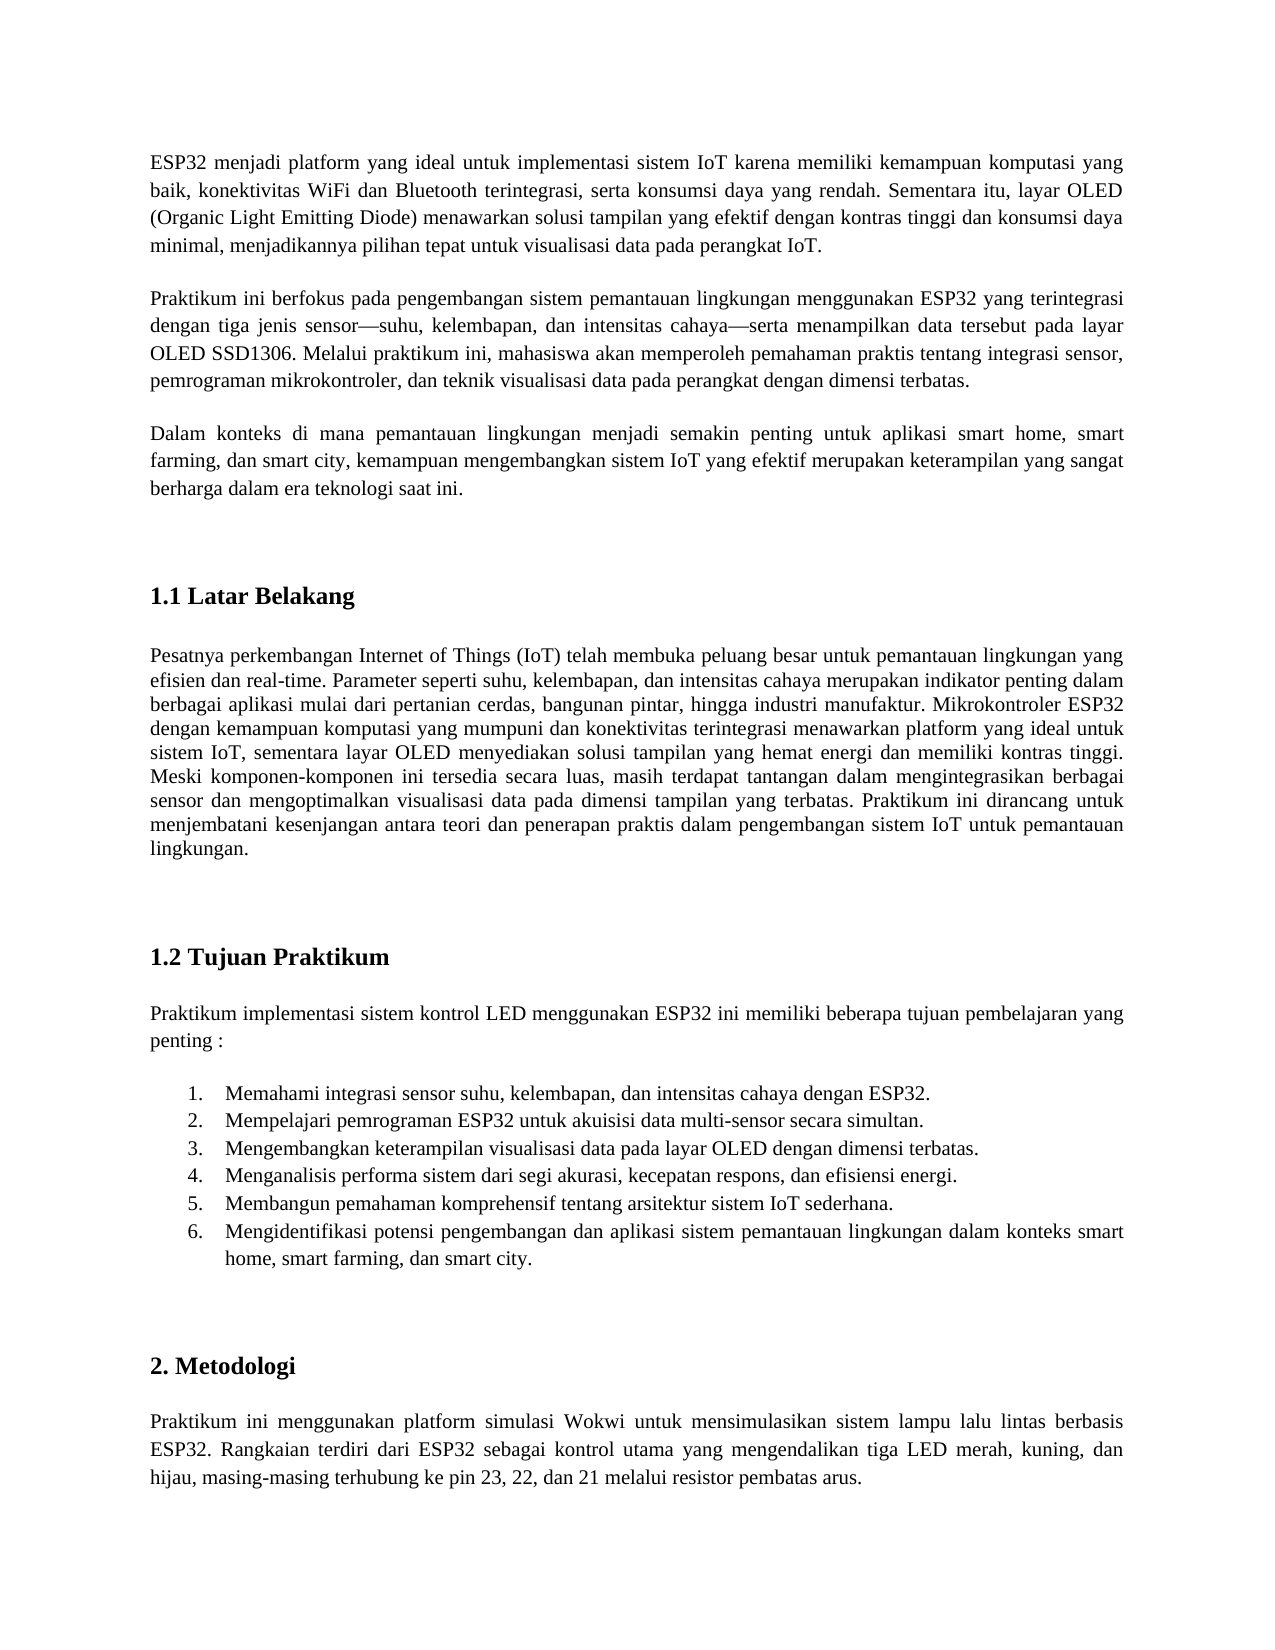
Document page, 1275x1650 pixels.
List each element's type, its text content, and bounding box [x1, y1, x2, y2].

text Praktikum implementasi sistem kontrol LED menggunakan ESP32 ini memiliki beberapa tujuan pembelajaran yang penting : [150, 1000, 1125, 1052]
list Mempelajari pemrograman ESP32 untuk akuisisi data multi-sensor secara simultan. [187, 1108, 1125, 1132]
text Pesatnya perkembangan Internet of Things (IoT) telah membuka peluang besar untuk pemantauan lingkungan yang efisien dan real-time. Parameter seperti suhu, kelembapan, dan intensitas cahaya merupakan indikator penting dalam berbagai aplikasi mulai dari pertanian cerdas, bangunan pintar, hingga industri manufaktur. Mikrokontroler ESP32 dengan kemampuan komputasi yang mumpuni dan konektivitas terintegrasi menawarkan platform yang ideal untuk sistem IoT, sementara layar OLED menyediakan solusi tampilan yang hemat energi dan memiliki kontras tinggi. Meski komponen-komponen ini tersedia secara luas, masih terdapat tantangan dalam mengintegrasikan berbagai sensor dan mengoptimalkan visualisasi data pada dimensi tampilan yang terbatas. Praktikum ini dirancang untuk menjembatani kesenjangan antara teori dan penerapan praktis dalam pengembangan sistem IoT untuk pemantauan lingkungan. [150, 643, 1125, 860]
list Menganalisis performa sistem dari segi akurasi, kecepatan respons, dan efisiensi energi. [187, 1163, 1125, 1187]
list Latar Belakang [150, 581, 1125, 610]
text 1.2 Tujuan Praktikum [150, 942, 1125, 971]
list Mengidentifikasi potensi pengembangan dan aplikasi sistem pemantauan lingkungan dalam konteks smart home, smart farming, dan smart city. [187, 1219, 1125, 1270]
text ESP32 menjadi platform yang ideal untuk implementasi sistem IoT karena memiliki kemampuan komputasi yang baik, konektivitas WiFi dan Bluetooth terintegrasi, serta konsumsi daya yang rendah. Sementara itu, layar OLED (Organic Light Emitting Diode) menawarkan solusi tampilan yang efektif dengan kontras tinggi dan konsumsi daya minimal, menjadikannya pilihan tepat untuk visualisasi data pada perangkat IoT. [150, 150, 1125, 257]
list Memahami integrasi sensor suhu, kelembapan, dan intensitas cahaya dengan ESP32. [187, 1081, 1125, 1105]
list Mengembangkan keterampilan visualisasi data pada layar OLED dengan dimensi terbatas. [187, 1136, 1125, 1160]
text Praktikum ini menggunakan platform simulasi Wokwi untuk mensimulasikan sistem lampu lalu lintas berbasis ESP32. Rangkaian terdiri dari ESP32 sebagai kontrol utama yang mengendalikan tiga LED merah, kuning, dan hijau, masing-masing terhubung ke pin 23, 22, dan 21 melalui resistor pembatas arus. [150, 1409, 1125, 1489]
text Praktikum ini berfokus pada pengembangan sistem pemantauan lingkungan menggunakan ESP32 yang terintegrasi dengan tiga jenis sensor—suhu, kelembapan, dan intensitas cahaya—serta menampilkan data tersebut pada layar OLED SSD1306. Melalui praktikum ini, mahasiswa akan memperoleh pemahaman praktis tentang integrasi sensor, pemrograman mikrokontroler, dan teknik visualisasi data pada perangkat dengan dimensi terbatas. [150, 285, 1125, 392]
list Membangun pemahaman komprehensif tentang arsitektur sistem IoT sederhana. [187, 1191, 1125, 1215]
text Dalam konteks di mana pemantauan lingkungan menjadi semakin penting untuk aplikasi smart home, smart farming, dan smart city, kemampuan mengembangkan sistem IoT yang efektif merupakan keterampilan yang sangat berharga dalam era teknologi saat ini. [150, 421, 1125, 500]
text 2. Metodologi [150, 1351, 1125, 1380]
